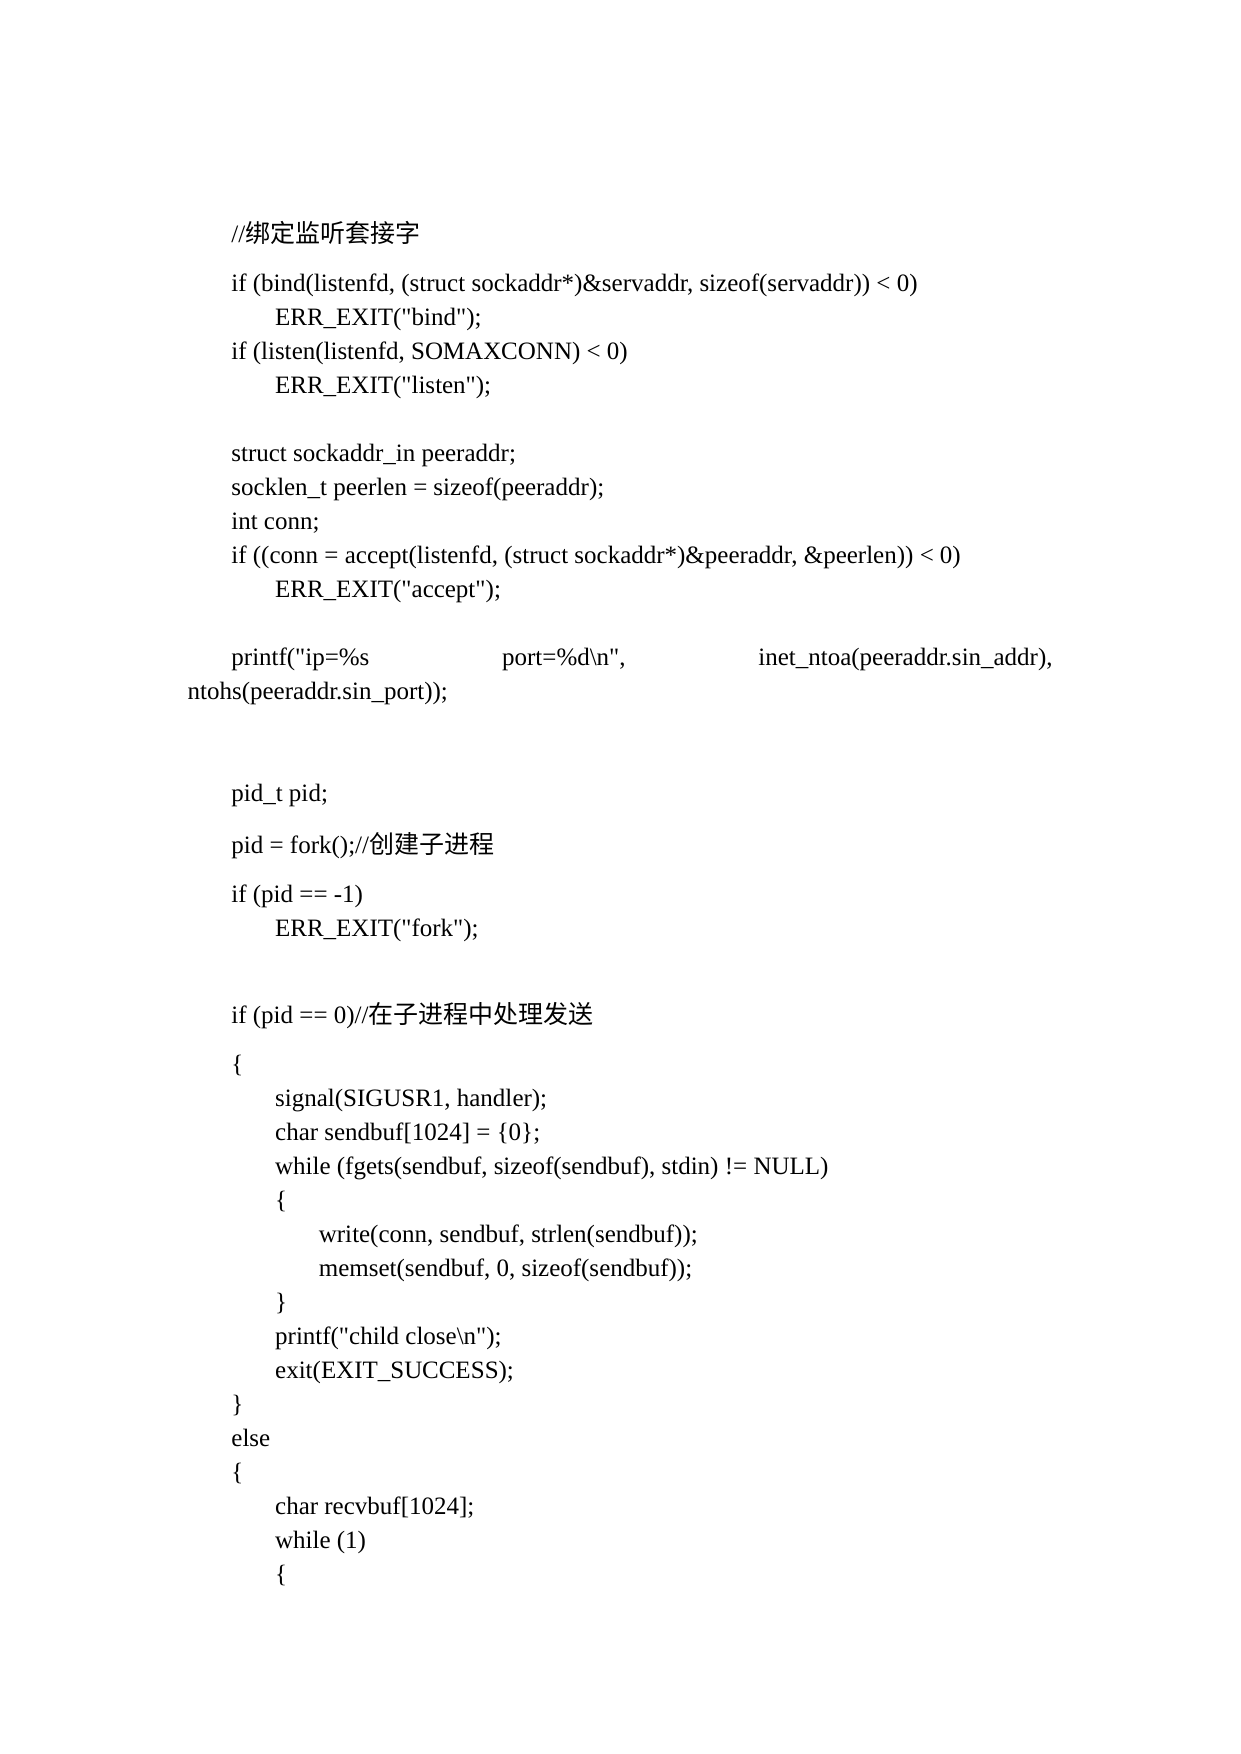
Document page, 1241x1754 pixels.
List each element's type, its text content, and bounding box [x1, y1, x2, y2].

text } [187, 1284, 1053, 1318]
text else [187, 1420, 1053, 1454]
text memset(sendbuf, 0, sizeof(sendbuf)); [187, 1251, 1053, 1284]
text { [187, 1047, 1053, 1081]
text exit(EXIT_SUCCESS); [187, 1352, 1053, 1386]
text socklen_t peerlen = sizeof(peeraddr); [187, 469, 1053, 503]
text pid_t pid; [187, 775, 1053, 809]
text while (1) [187, 1522, 1053, 1556]
text if (listen(listenfd, SOMAXCONN) < 0) [187, 334, 1053, 368]
text ERR_EXIT("listen"); [187, 368, 1053, 402]
text struct sockaddr_in peeraddr; [187, 436, 1053, 469]
text signal(SIGUSR1, handler); [187, 1081, 1053, 1115]
text { [187, 1183, 1053, 1217]
text ERR_EXIT("accept"); [187, 571, 1053, 605]
text if ((conn = accept(listenfd, (struct sockaddr*)&peeraddr, &peerlen)) < 0) [187, 537, 1053, 571]
text if (bind(listenfd, (struct sockaddr*)&servaddr, sizeof(servaddr)) < 0) [187, 266, 1053, 300]
text ERR_EXIT("bind"); [187, 300, 1053, 334]
text ERR_EXIT("fork"); [187, 911, 1053, 945]
text int conn; [187, 503, 1053, 537]
text //绑定监听套接字 [187, 198, 1053, 266]
text if (pid == -1) [187, 877, 1053, 911]
text { [187, 1454, 1053, 1488]
text pid = fork();//创建子进程 [187, 809, 1053, 877]
text while (fgets(sendbuf, sizeof(sendbuf), stdin) != NULL) [187, 1149, 1053, 1183]
text { [187, 1556, 1053, 1590]
text char recvbuf[1024]; [187, 1488, 1053, 1522]
text } [187, 1386, 1053, 1420]
text if (pid == 0)//在子进程中处理发送 [187, 979, 1053, 1047]
text write(conn, sendbuf, strlen(sendbuf)); [187, 1217, 1053, 1251]
text char sendbuf[1024] = {0}; [187, 1115, 1053, 1149]
text printf("ip=%s port=%d\n", inet_ntoa(peeraddr.sin_addr), ntohs(peeraddr.sin_port)); [187, 639, 1053, 707]
text printf("child close\n"); [187, 1318, 1053, 1352]
